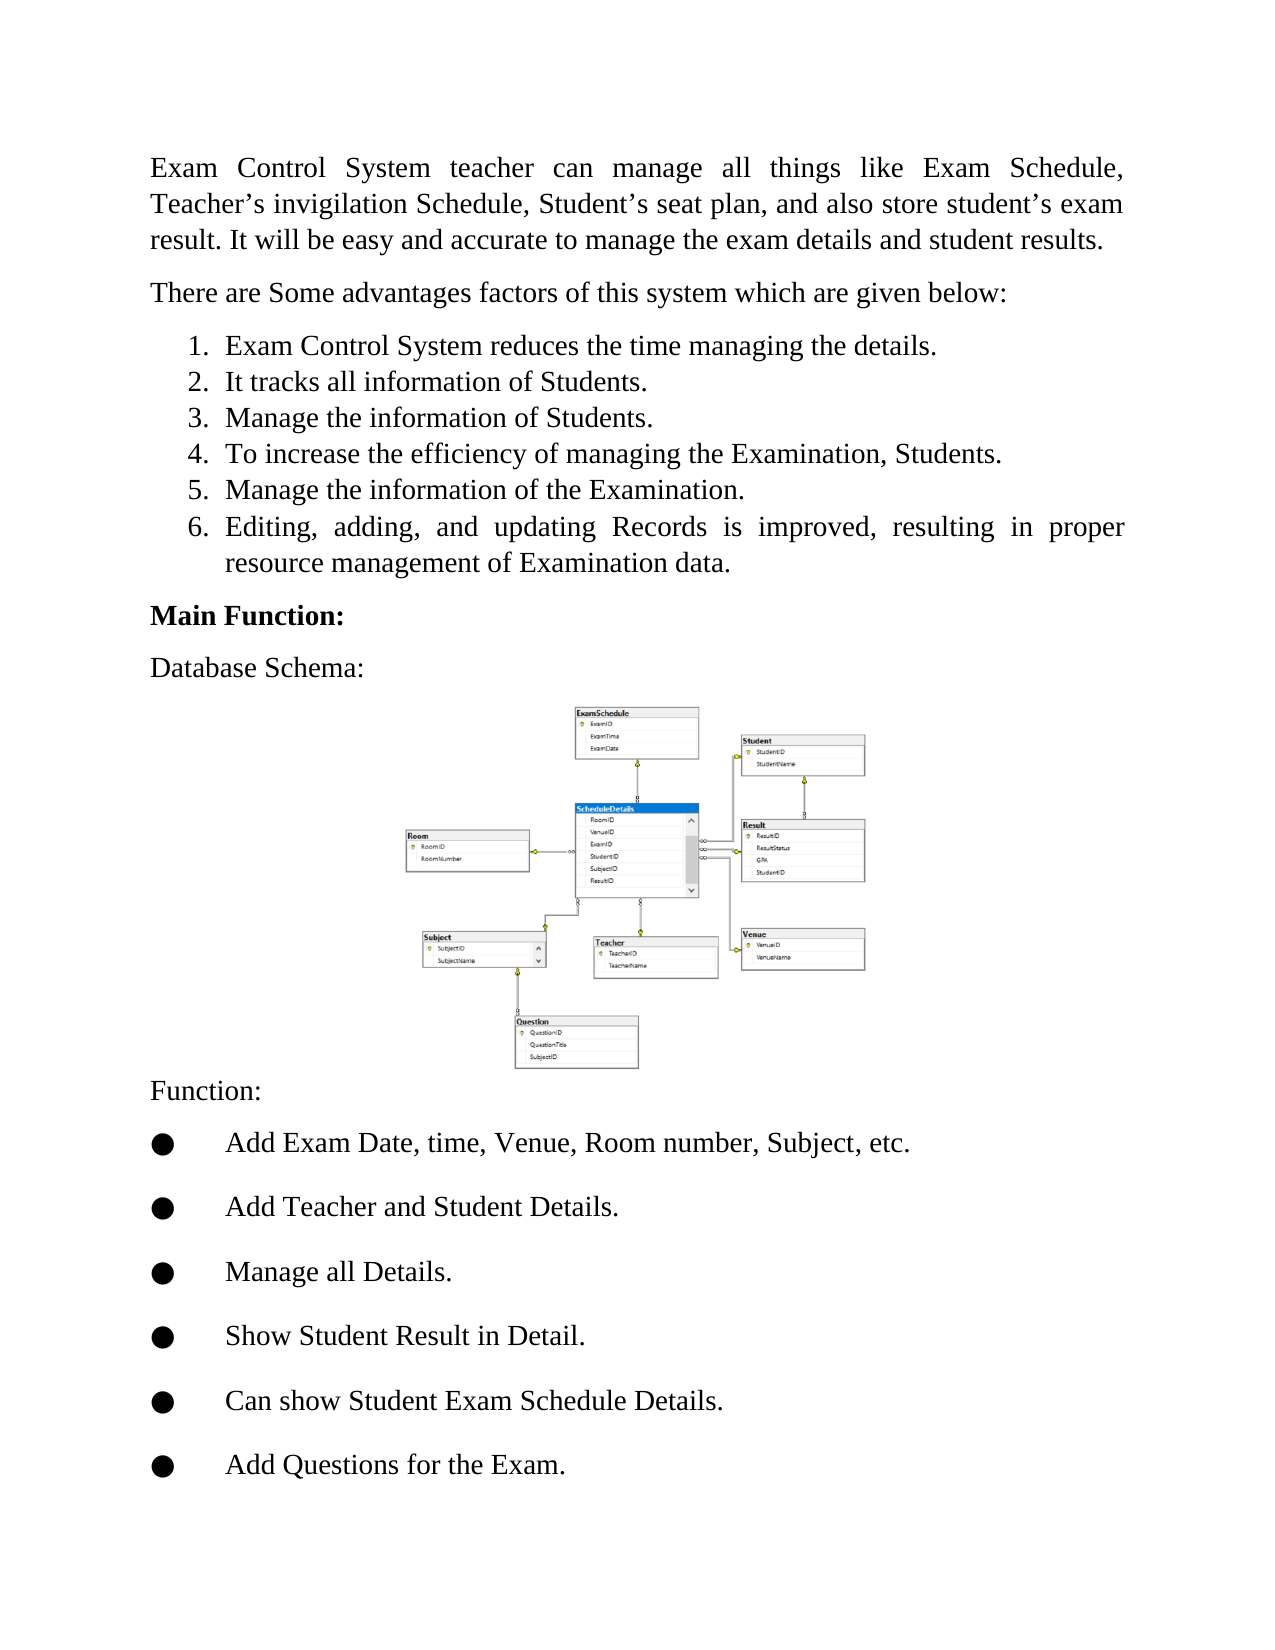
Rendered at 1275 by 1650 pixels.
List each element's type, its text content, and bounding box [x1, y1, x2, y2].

text Main Function: [150, 598, 1125, 631]
list It tracks all information of Students. [187, 364, 1125, 398]
list Manage the information of the Examination. [187, 472, 1125, 506]
list To increase the efficiency of managing the Examination, Students. [187, 436, 1125, 470]
list Manage all Details. [150, 1238, 1125, 1298]
list Show Student Result in Detail. [150, 1302, 1125, 1362]
list Editing, adding, and updating Records is improved, resulting in proper resource management of Examination data. [187, 509, 1125, 578]
list Manage the information of Students. [187, 400, 1125, 434]
list Add Teacher and Student Details. [150, 1173, 1125, 1233]
list Add Questions for the Exam. [150, 1431, 1125, 1491]
text Database Schema: [150, 650, 1125, 684]
list Exam Control System reduces the time managing the details. [187, 328, 1125, 361]
picture [399, 681, 876, 1090]
text There are Some advantages factors of this system which are given below: [150, 275, 1125, 309]
list Can show Student Exam Schedule Details. [150, 1367, 1125, 1427]
text Function: [150, 1073, 1125, 1106]
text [150, 150, 1125, 256]
list Add Exam Date, time, Venue, Room number, Subject, etc. [150, 1109, 1125, 1169]
